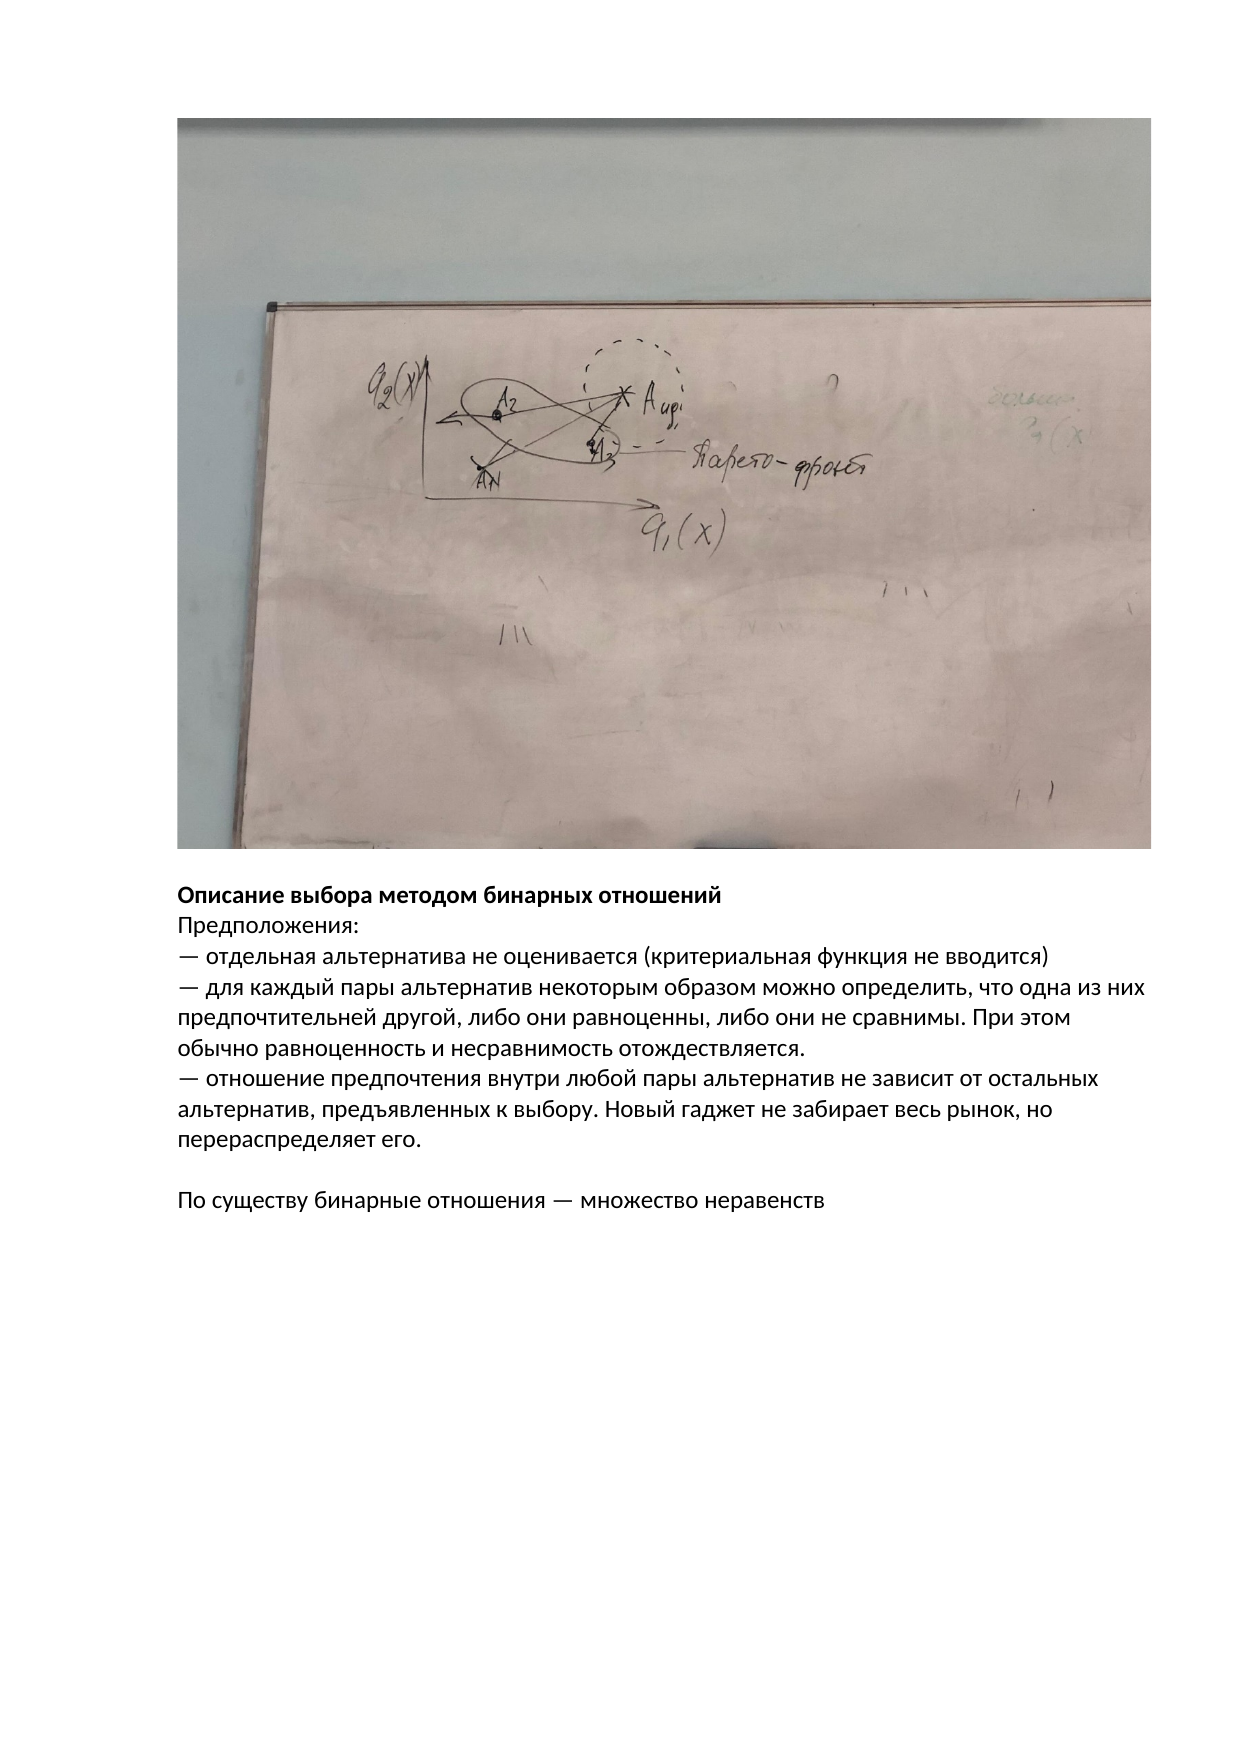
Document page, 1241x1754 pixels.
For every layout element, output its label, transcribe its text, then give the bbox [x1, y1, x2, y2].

text Предположения: [177, 909, 1152, 940]
text — для каждый пары альтернатив некоторым образом можно определить, что одна из них предпочтительней другой, либо они равноценны, либо они не сравнимы. При этом обычно равноценность и несравнимость отождествляется. [177, 971, 1152, 1062]
text — отношение предпочтения внутри любой пары альтернатив не зависит от остальных альтернатив, предъявленных к выбору. Новый гаджет не забирает весь рынок, но перераспределяет его. По существу бинарные отношения — множество неравенств [177, 1062, 1152, 1215]
text Описание выбора методом бинарных отношений [177, 879, 1152, 909]
picture [177, 118, 1152, 849]
text — отдельная альтернатива не оценивается (критериальная функция не вводится) [177, 940, 1152, 971]
